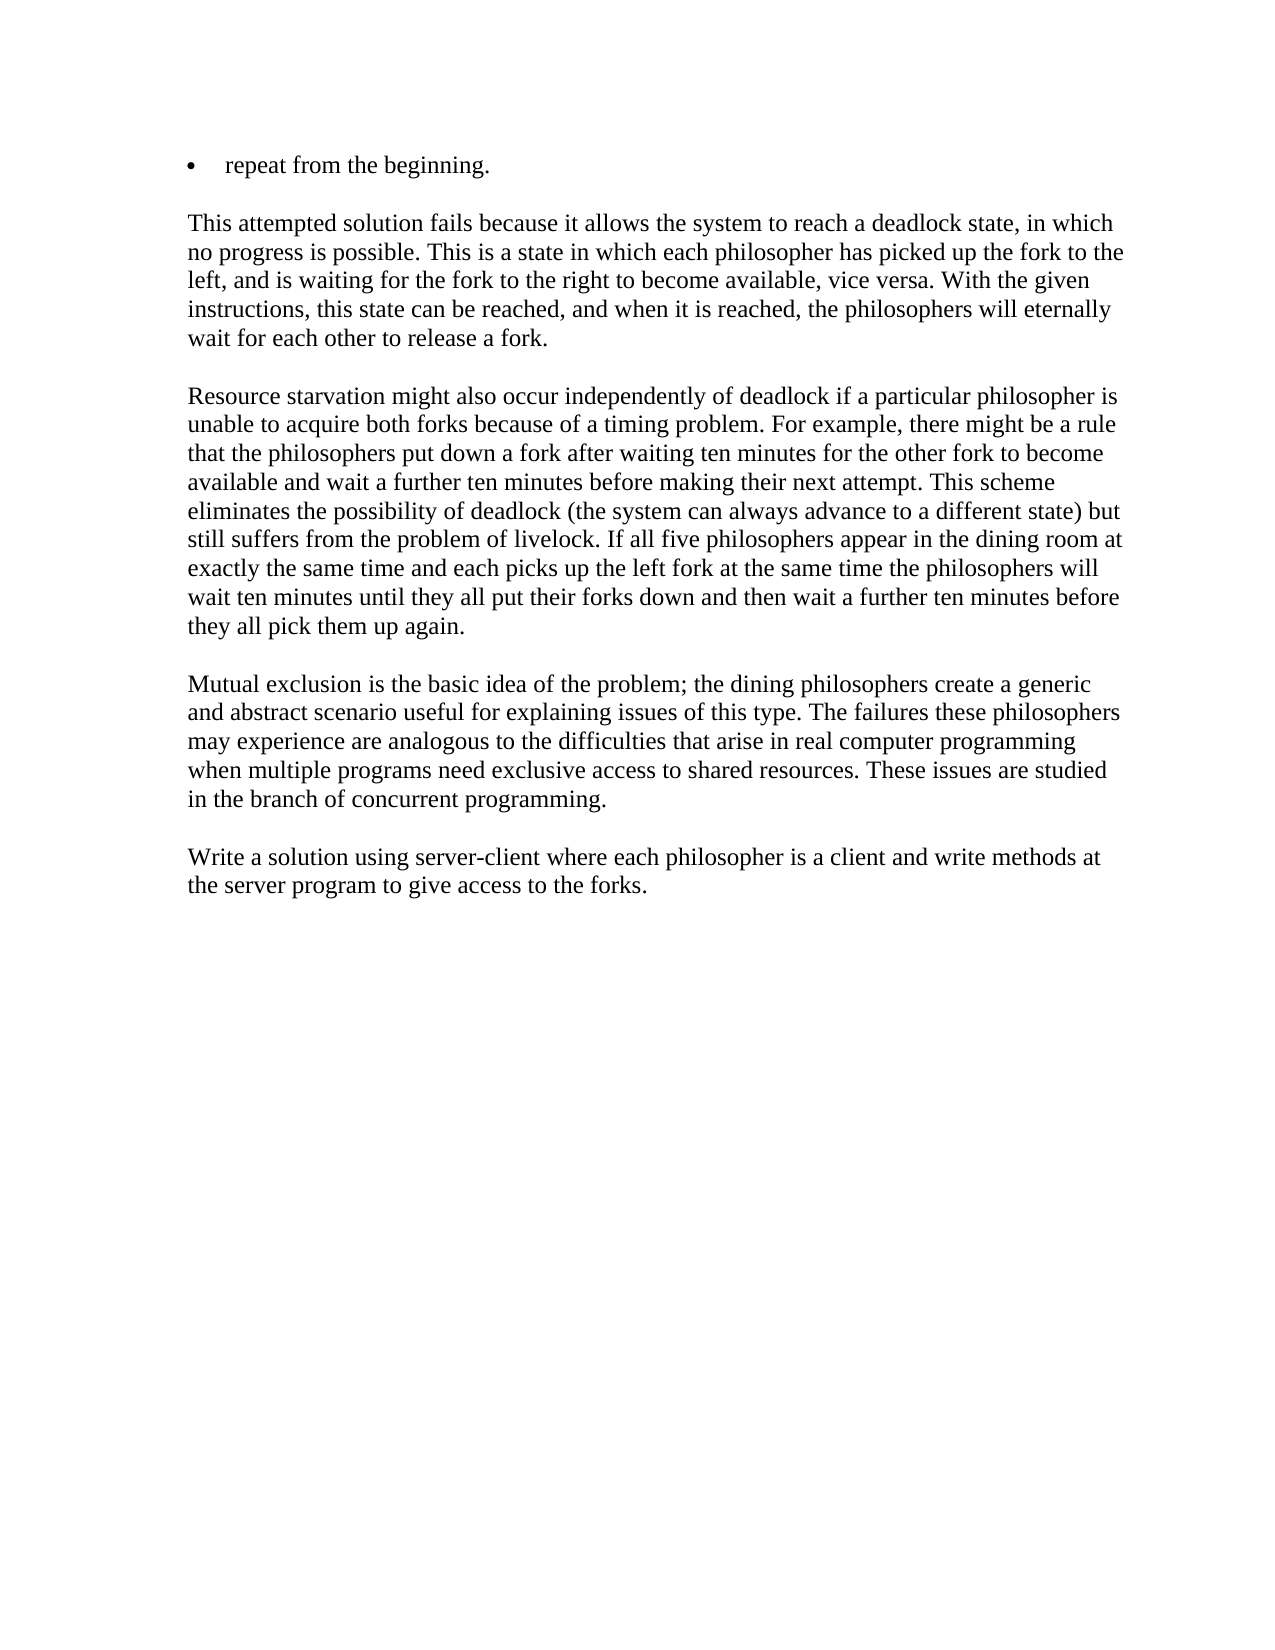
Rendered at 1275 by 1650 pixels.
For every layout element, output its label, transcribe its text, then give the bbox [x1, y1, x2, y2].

text Write a solution using server-client where each philosopher is a client and write methods at the server program to give access to the forks. [187, 842, 1125, 899]
list repeat from the beginning. [187, 150, 1125, 179]
text Resource starvation might also occur independently of deadlock if a particular philosopher is unable to acquire both forks because of a timing problem. For example, there might be a rule that the philosophers put down a fork after waiting ten minutes for the other fork to become available and wait a further ten minutes before making their next attempt. This scheme eliminates the possibility of deadlock (the system can always advance to a different state) but still suffers from the problem of livelock. If all five philosophers appear in the dining room at exactly the same time and each picks up the left fork at the same time the philosophers will wait ten minutes until they all put their forks down and then wait a further ten minutes before they all pick them up again. [187, 381, 1125, 639]
text This attempted solution fails because it allows the system to reach a deadlock state, in which no progress is possible. This is a state in which each philosopher has picked up the fork to the left, and is waiting for the fork to the right to become available, vice versa. With the given instructions, this state can be reached, and when it is reached, the philosophers will eternally wait for each other to release a fork. [187, 208, 1125, 352]
text Mutual exclusion is the basic idea of the problem; the dining philosophers create a generic and abstract scenario useful for explaining issues of this type. The failures these philosophers may experience are analogous to the difficulties that arise in real computer programming when multiple programs need exclusive access to shared resources. These issues are studied in the branch of concurrent programming. [187, 669, 1125, 812]
